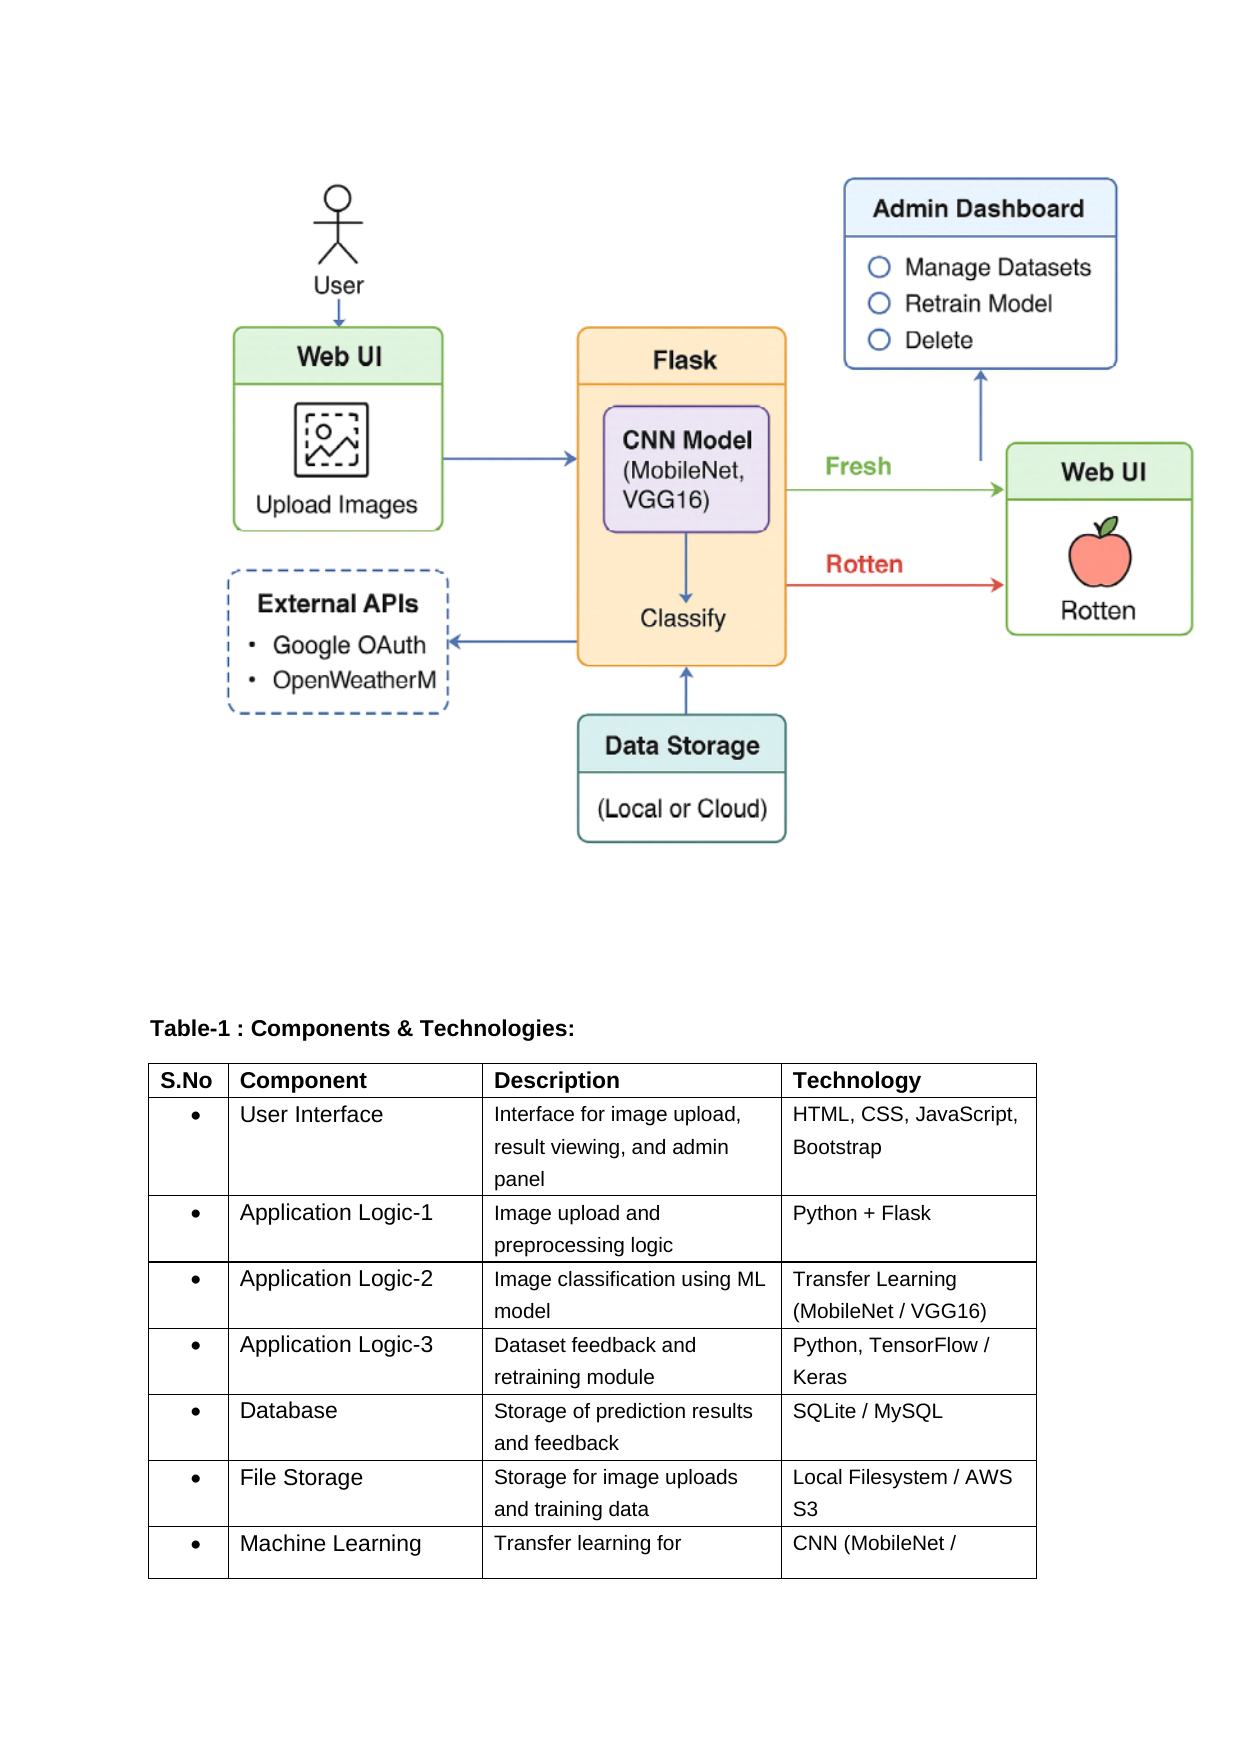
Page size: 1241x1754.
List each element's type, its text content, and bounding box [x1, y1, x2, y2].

table_cell [149, 1461, 228, 1526]
table_cell Python + Flask [782, 1196, 1036, 1261]
table_cell SQLite / MySQL [782, 1395, 1036, 1459]
table_cell Storage of prediction results and feedback [483, 1395, 781, 1459]
table_cell [149, 1098, 228, 1195]
table_cell Database [229, 1395, 482, 1459]
table_cell Transfer Learning (MobileNet / VGG16) [782, 1263, 1036, 1327]
table_cell Application Logic-2 [229, 1263, 482, 1327]
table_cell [229, 1527, 482, 1578]
table_cell File Storage [229, 1461, 482, 1526]
table_cell [149, 1196, 228, 1261]
table_header Technology [782, 1064, 1036, 1097]
table_cell Python, TensorFlow / Keras [782, 1329, 1036, 1393]
table_header Component [229, 1064, 482, 1097]
table_cell [149, 1329, 228, 1393]
text Table-1 : Components & Technologies: [150, 1012, 1090, 1044]
table_cell Storage for image uploads and training data [483, 1461, 781, 1526]
table_cell Application Logic-1 [229, 1196, 482, 1261]
table_cell HTML, CSS, JavaScript, Bootstrap [782, 1098, 1036, 1195]
table_cell [149, 1263, 228, 1327]
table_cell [483, 1527, 781, 1578]
table_header Description [483, 1064, 781, 1097]
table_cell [782, 1527, 1036, 1578]
table_header S.No [149, 1064, 228, 1097]
table_cell [149, 1395, 228, 1459]
table_cell [149, 1527, 228, 1578]
table_cell Local Filesystem / AWS S3 [782, 1461, 1036, 1526]
table_cell Dataset feedback and retraining module [483, 1329, 781, 1393]
table_cell Image upload and preprocessing logic [483, 1196, 781, 1261]
table_cell Image classification using ML model [483, 1263, 781, 1327]
table_cell User Interface [229, 1098, 482, 1195]
table_cell Interface for image upload, result viewing, and admin panel [483, 1098, 781, 1195]
table_cell Application Logic-3 [229, 1329, 482, 1393]
